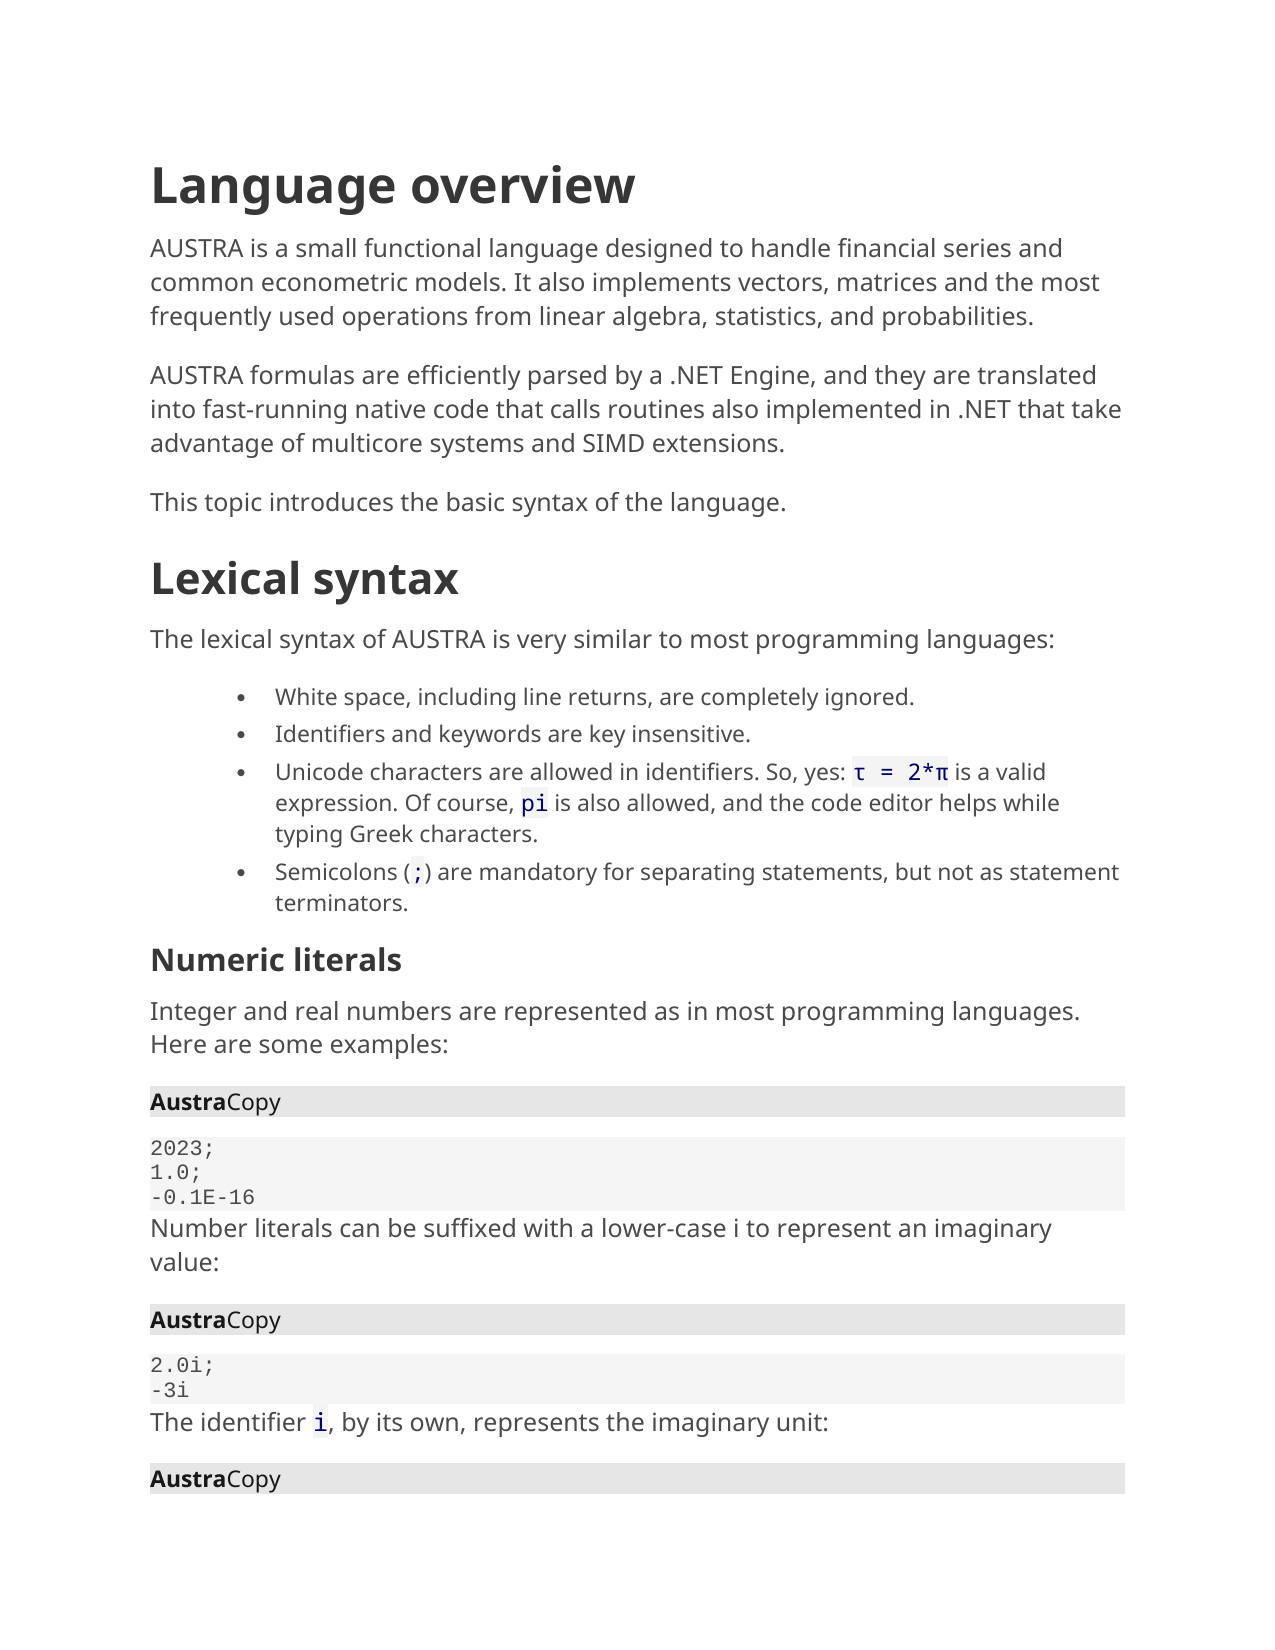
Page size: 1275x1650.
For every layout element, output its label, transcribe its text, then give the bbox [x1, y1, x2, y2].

list White space, including line returns, are completely ignored. [237, 681, 1125, 712]
list Unicode characters are allowed in identifiers. So, yes: τ = 2*π is a valid expression. Of course, pi is also allowed, and the code editor helps while typing Greek characters. [237, 756, 1125, 849]
text The identifier i, by its own, represents the imaginary unit: [150, 1404, 313, 1438]
text The lexical syntax of AUSTRA is very similar to most programming languages: [150, 621, 1125, 656]
list Identifiers and keywords are key insensitive. [237, 718, 1125, 749]
text Number literals can be suffixed with a lower-case i to represent an imaginary value: [150, 1211, 1125, 1279]
text Integer and real numbers are represented as in most programming languages. Here are some examples: [150, 993, 1125, 1061]
text AUSTRA formulas are efficiently parsed by a .NET Engine, and they are translated into fast-running native code that calls routines also implemented in .NET that take advantage of multicore systems and SIMD extensions. [150, 358, 1125, 460]
subtitle Lexical syntax [150, 548, 1125, 607]
text 2.0i; [150, 1354, 1125, 1379]
text The identifier i, by its own, represents the imaginary unit: [328, 1404, 1125, 1438]
text AUSTRA is a small functional language designed to handle financial series and common econometric models. It also implements vectors, matrices and the most frequently used operations from linear algebra, statistics, and probabilities. [150, 231, 1125, 333]
subtitle Language overview [150, 150, 1125, 218]
subtitle Numeric literals [150, 938, 1125, 981]
text AustraCopy [150, 1463, 1125, 1494]
text This topic introduces the basic syntax of the language. [150, 485, 1125, 519]
text -3i [150, 1379, 1125, 1404]
text 1.0; [150, 1161, 1125, 1186]
text -0.1E-16 [150, 1186, 1125, 1211]
text 2023; [150, 1137, 1125, 1161]
list Semicolons (;) are mandatory for separating statements, but not as statement terminators. [237, 856, 1125, 918]
text AustraCopy [150, 1304, 1125, 1335]
text AustraCopy [150, 1086, 1125, 1117]
